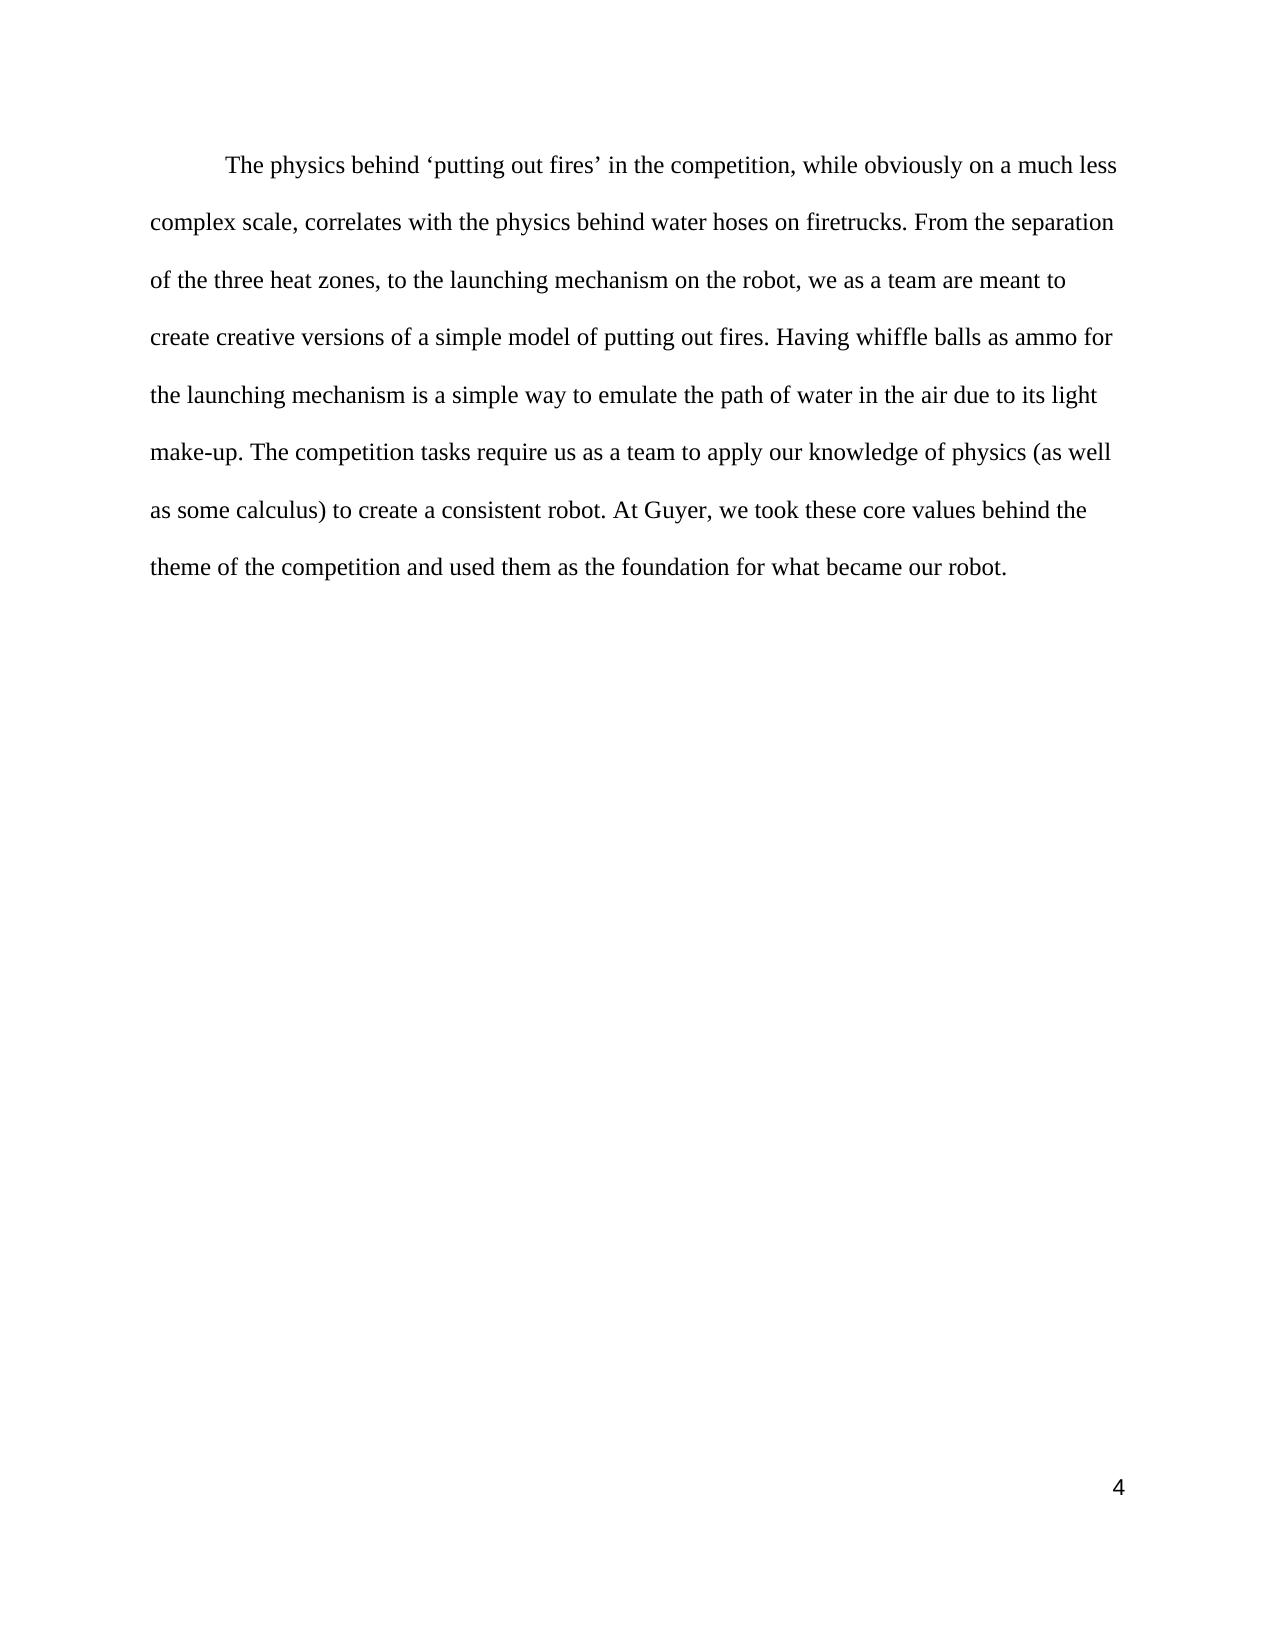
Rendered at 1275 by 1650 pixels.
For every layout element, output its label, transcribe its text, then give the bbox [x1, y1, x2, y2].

text The physics behind ‘putting out fires’ in the competition, while obviously on a much less complex scale, correlates with the physics behind water hoses on firetrucks. From the separation of the three heat zones, to the launching mechanism on the robot, we as a team are meant to create creative versions of a simple model of putting out fires. Having whiffle balls as ammo for the launching mechanism is a simple way to emulate the path of water in the air due to its light make-up. The competition tasks require us as a team to apply our knowledge of physics (as well as some calculus) to create a consistent robot. At Guyer, we took these core values behind the theme of the competition and used them as the foundation for what became our robot. [150, 150, 1125, 581]
